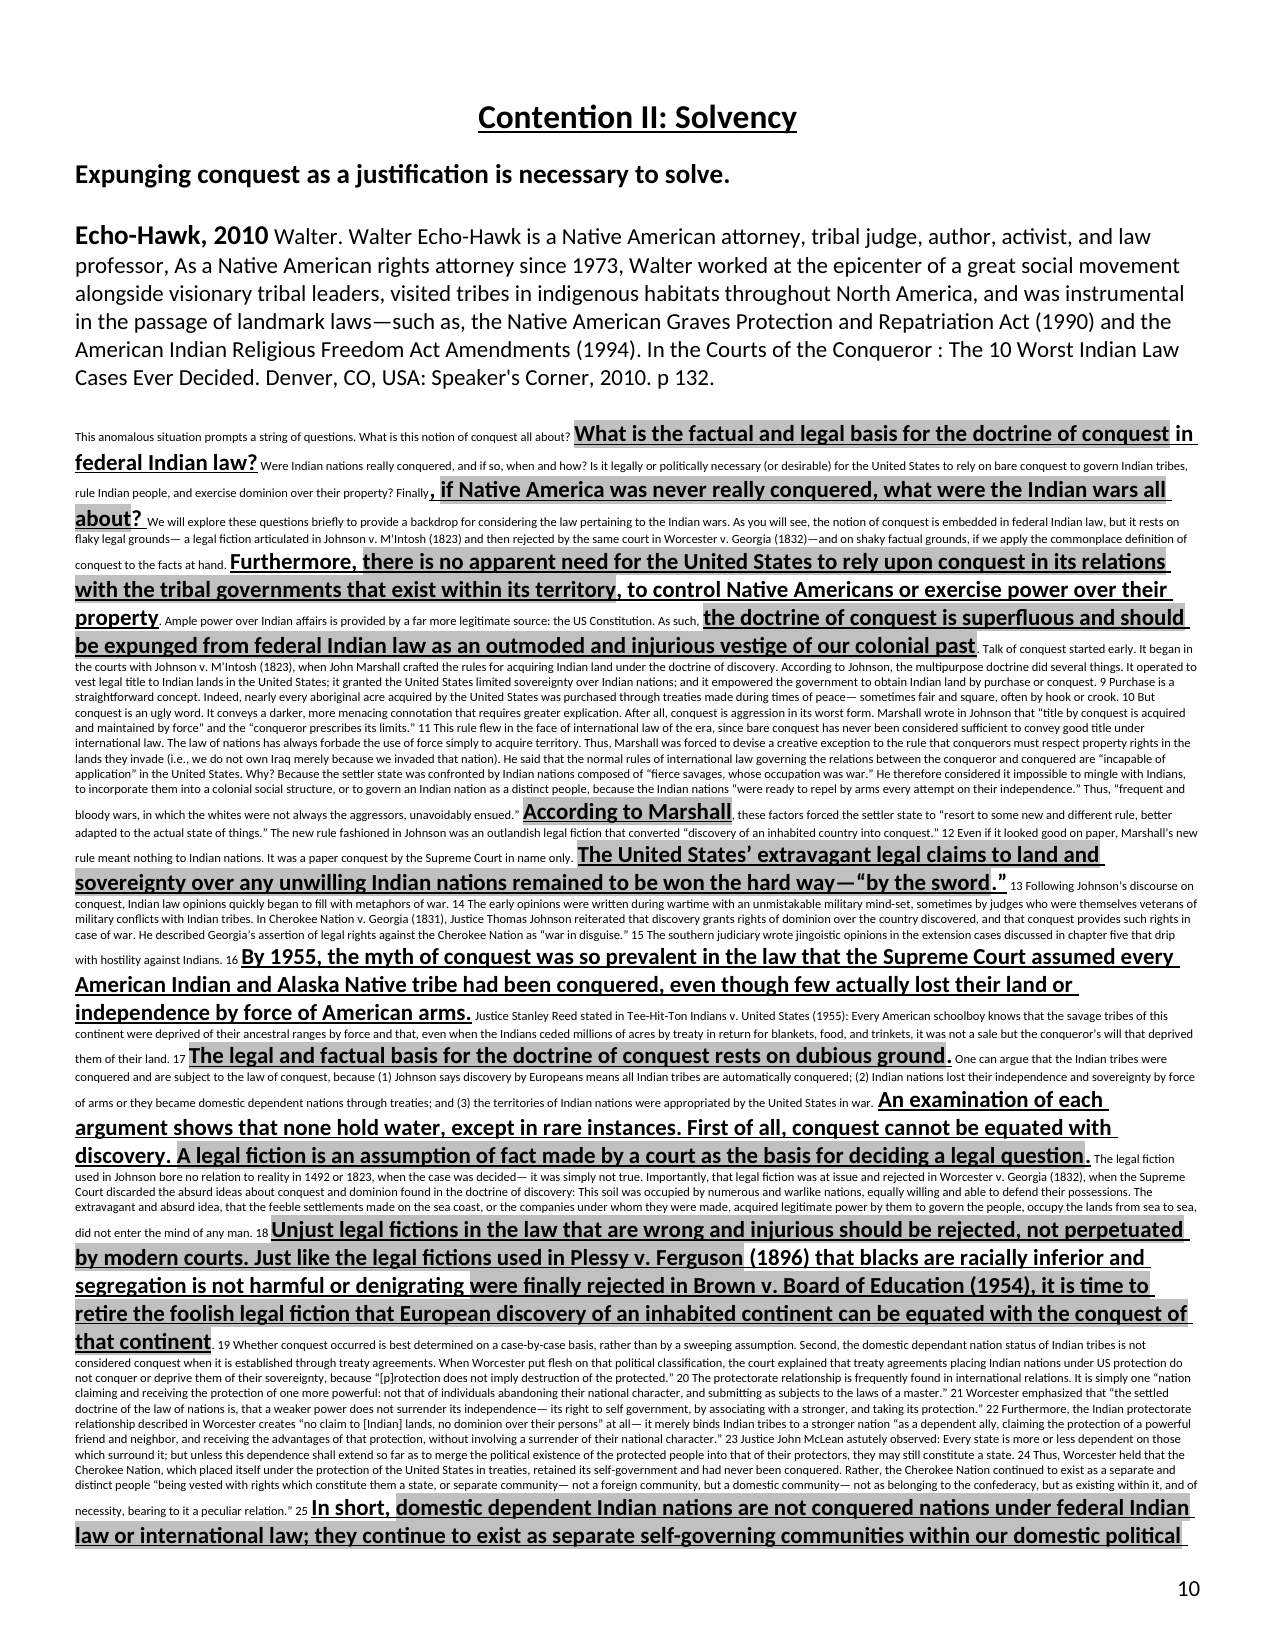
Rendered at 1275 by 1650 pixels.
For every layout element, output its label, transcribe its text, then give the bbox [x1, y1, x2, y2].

subtitle Contention II: Solvency [75, 96, 1200, 137]
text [75, 419, 1200, 1549]
subtitle Expunging conquest as a justification is necessary to solve. [75, 157, 1200, 190]
text Echo-Hawk, 2010 Walter. Walter Echo-Hawk is a Native American attorney, tribal judge, author, activist, and law professor, As a Native American rights attorney since 1973, Walter worked at the epicenter of a great social movement alongside visionary tribal leaders, visited tribes in indigenous habitats throughout North America, and was instrumental in the passage of landmark laws—such as, the Native American Graves Protection and Repatriation Act (1990) and the American Indian Religious Freedom Act Amendments (1994). In the Courts of the Conqueror : The 10 Worst Indian Law Cases Ever Decided. Denver, CO, USA: Speaker's Corner, 2010. p 132. [75, 218, 1200, 392]
